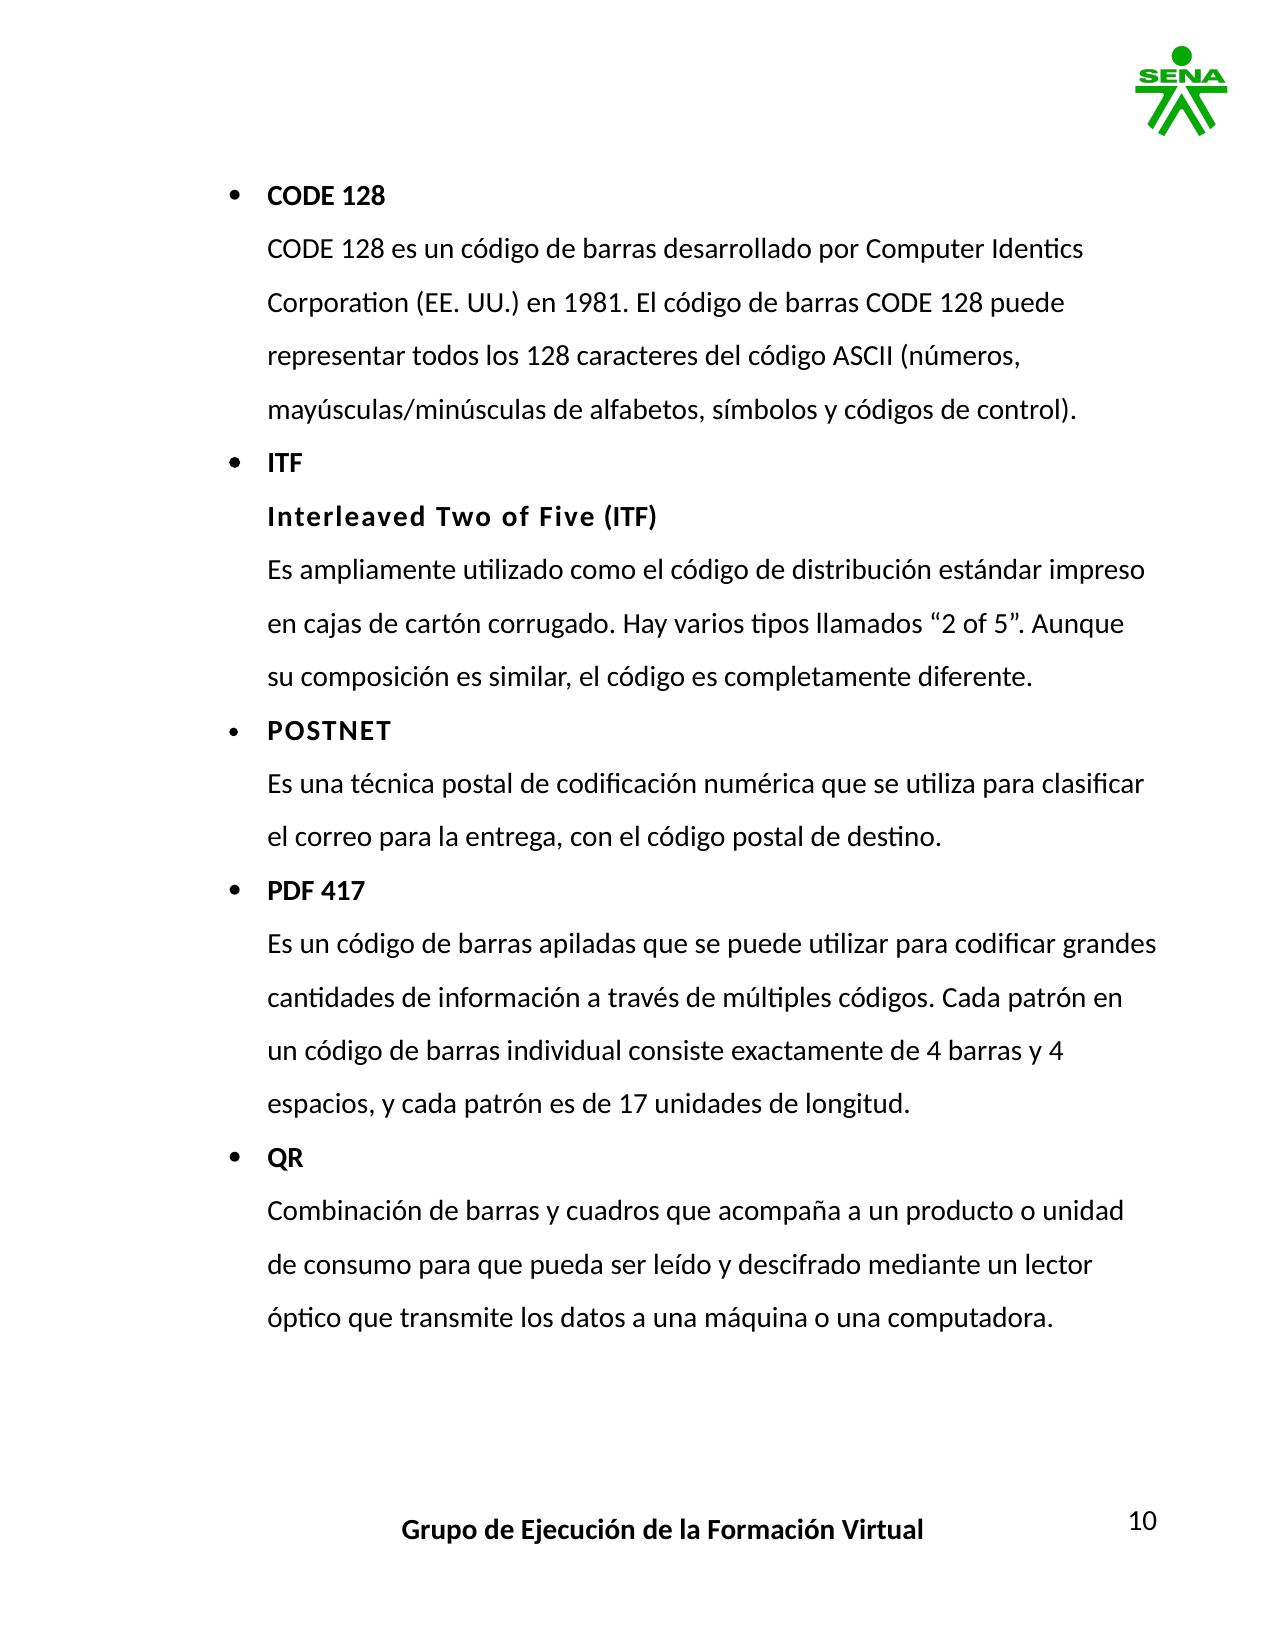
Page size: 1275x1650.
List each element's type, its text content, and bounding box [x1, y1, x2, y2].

list ITF [229, 444, 1157, 480]
picture [1135, 46, 1228, 136]
list POSTNET [229, 712, 1157, 747]
list Combinación de barras y cuadros que acompaña a un producto o unidad de consumo para que pueda ser leído y descifrado mediante un lector óptico que transmite los datos a una máquina o una computadora. [267, 1192, 1157, 1335]
list CODE 128 [229, 177, 1157, 213]
list Es una técnica postal de codificación numérica que se utiliza para clasificar el correo para la entrega, con el código postal de destino. [267, 765, 1157, 854]
list CODE 128 es un código de barras desarrollado por Computer Identics Corporation (EE. UU.) en 1981. El código de barras CODE 128 puede representar todos los 128 caracteres del código ASCII (números, mayúsculas/minúsculas de alfabetos, símbolos y códigos de control). [267, 231, 1157, 427]
list Es un código de barras apiladas que se puede utilizar para codificar grandes cantidades de información a través de múltiples códigos. Cada patrón en un código de barras individual consiste exactamente de 4 barras y 4 espacios, y cada patrón es de 17 unidades de longitud. [267, 925, 1157, 1121]
list Interleaved Two of Five (ITF) [267, 498, 1157, 533]
list Es ampliamente utilizado como el código de distribución estándar impreso en cajas de cartón corrugado. Hay varios tipos llamados “2 of 5”. Aunque su composición es similar, el código es completamente diferente. [267, 551, 1157, 694]
list QR [229, 1139, 1157, 1175]
list PDF 417 [229, 872, 1157, 907]
